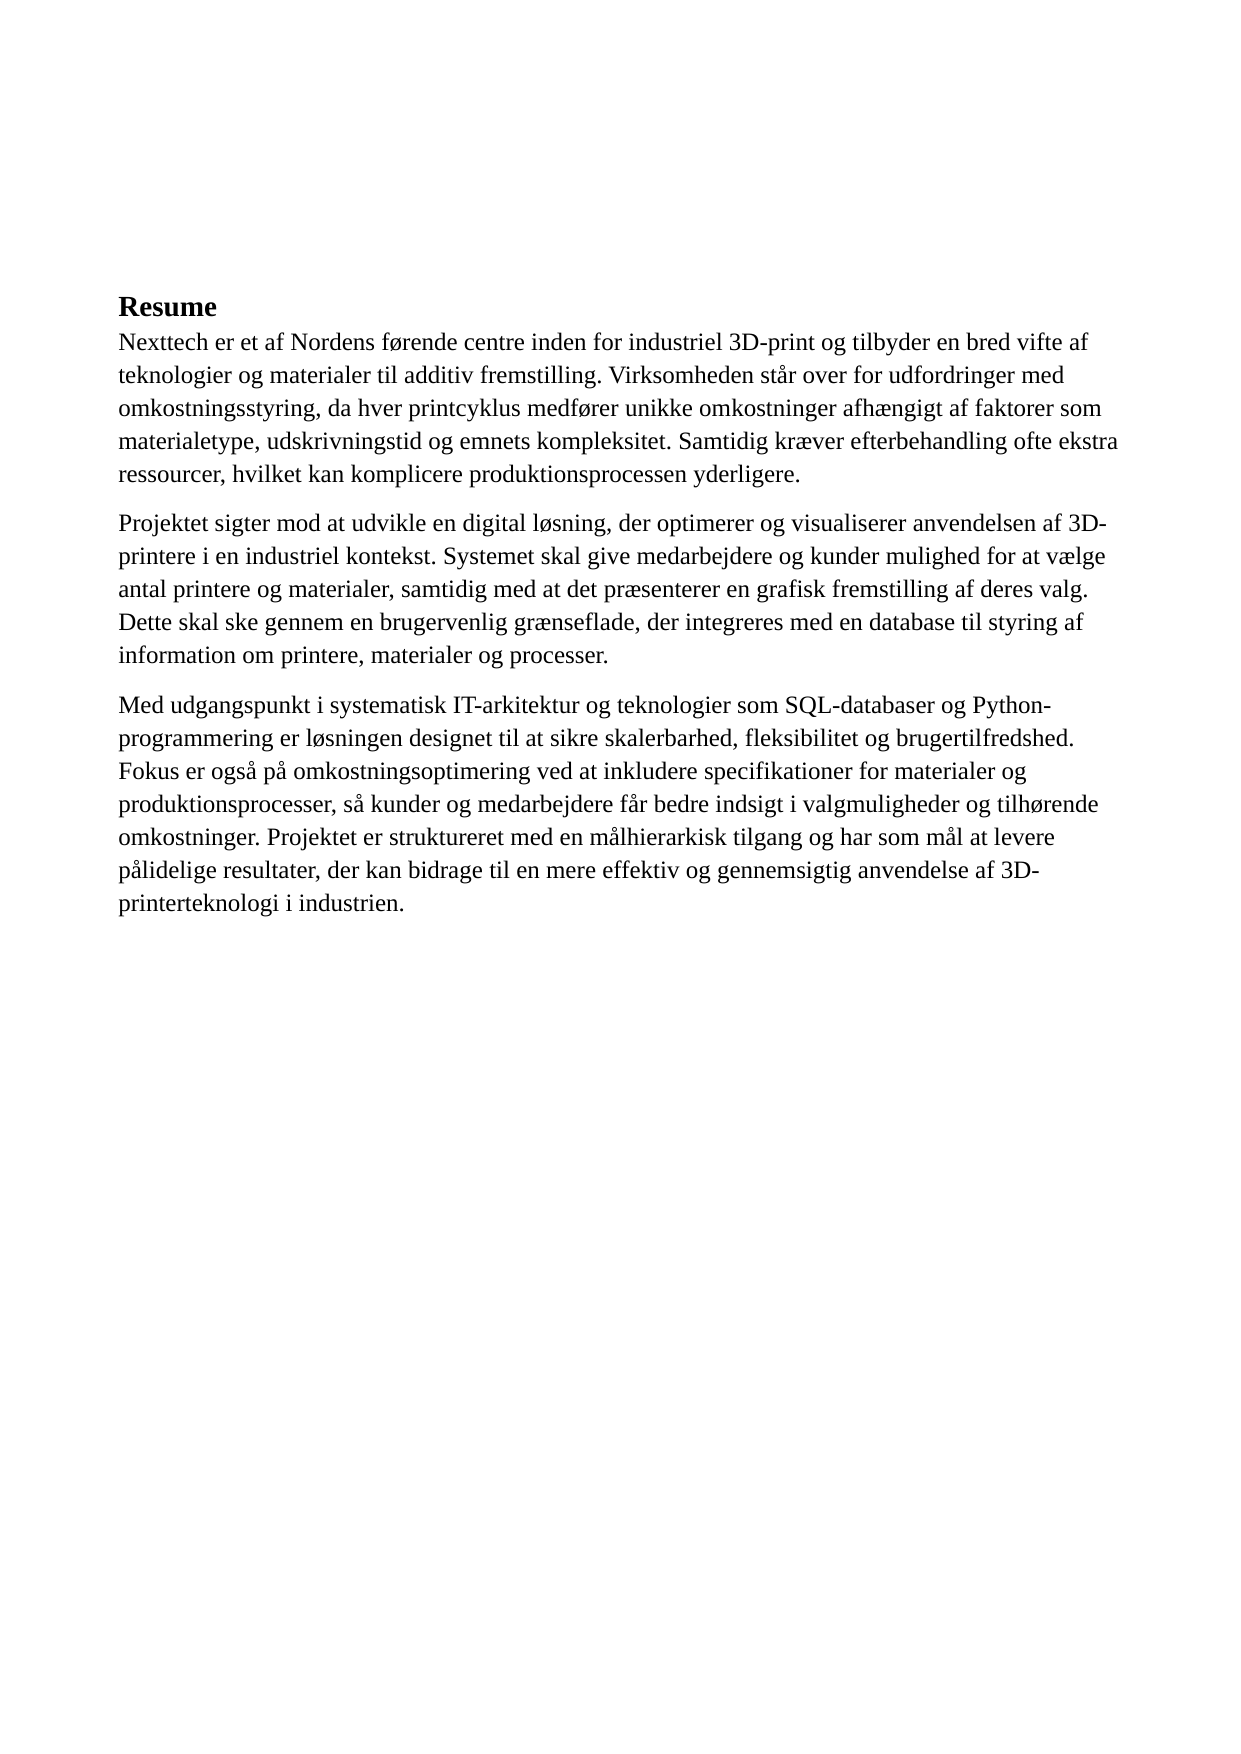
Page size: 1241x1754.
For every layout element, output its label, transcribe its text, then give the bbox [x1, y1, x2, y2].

text Projektet sigter mod at udvikle en digital løsning, der optimerer og visualiserer anvendelsen af 3D-printere i en industriel kontekst. Systemet skal give medarbejdere og kunder mulighed for at vælge antal printere og materialer, samtidig med at det præsenterer en grafisk fremstilling af deres valg. Dette skal ske gennem en brugervenlig grænseflade, der integreres med en database til styring af information om printere, materialer og processer. [118, 508, 1122, 669]
text Med udgangspunkt i systematisk IT-arkitektur og teknologier som SQL-databaser og Python-programmering er løsningen designet til at sikre skalerbarhed, fleksibilitet og brugertilfredshed. Fokus er også på omkostningsoptimering ved at inkludere specifikationer for materialer og produktionsprocesser, så kunder og medarbejdere får bedre indsigt i valgmuligheder og tilhørende omkostninger. Projektet er struktureret med en målhierarkisk tilgang og har som mål at levere pålidelige resultater, der kan bidrage til en mere effektiv og gennemsigtig anvendelse af 3D-printerteknologi i industrien. [118, 690, 1122, 917]
text Resume Nexttech er et af Nordens førende centre inden for industriel 3D-print og tilbyder en bred vifte af teknologier og materialer til additiv fremstilling. Virksomheden står over for udfordringer med omkostningsstyring, da hver printcyklus medfører unikke omkostninger afhængigt af faktorer som materialetype, udskrivningstid og emnets kompleksitet. Samtidig kræver efterbehandling ofte ekstra ressourcer, hvilket kan komplicere produktionsprocessen yderligere. [118, 289, 1122, 487]
